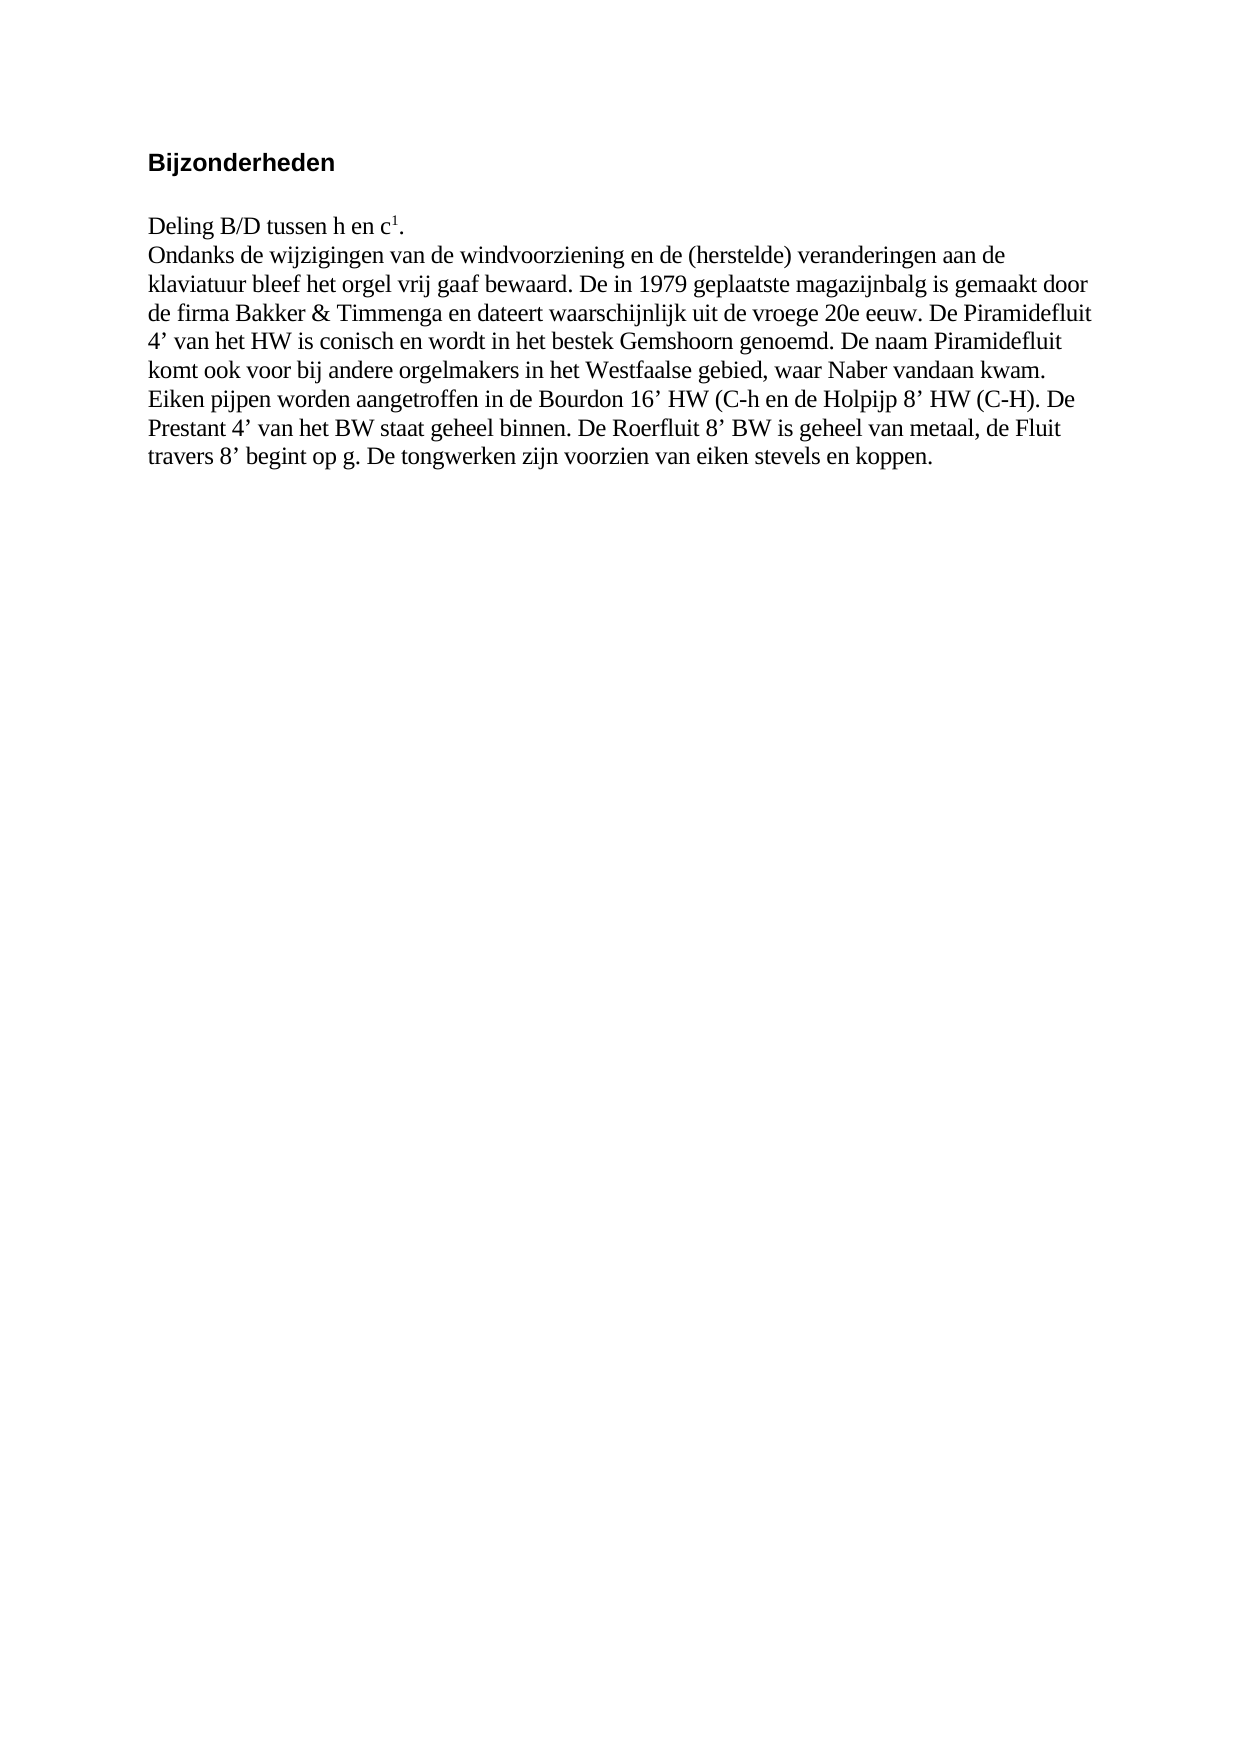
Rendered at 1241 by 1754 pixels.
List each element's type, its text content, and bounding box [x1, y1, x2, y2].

text Ondanks de wijzigingen van de windvoorziening en de (herstelde) veranderingen aan de klaviatuur bleef het orgel vrij gaaf bewaard. De in 1979 geplaatste magazijnbalg is gemaakt door de firma Bakker & Timmenga en dateert waarschijnlijk uit de vroege 20e eeuw. De Piramidefluit 4’ van het HW is conisch en wordt in het bestek Gemshoorn genoemd. De naam Piramidefluit komt ook voor bij andere orgelmakers in het Westfaalse gebied, waar Naber vandaan kwam. [148, 240, 1093, 384]
subtitle Bijzonderheden [148, 148, 1093, 176]
text Deling B/D tussen h en c1. [148, 211, 1093, 240]
text Eiken pijpen worden aangetroffen in de Bourdon 16’ HW (C-h en de Holpijp 8’ HW (C-H). De Prestant 4’ van het BW staat geheel binnen. De Roerfluit 8’ BW is geheel van metaal, de Fluit travers 8’ begint op g. De tongwerken zijn voorzien van eiken stevels en koppen. [148, 384, 1093, 470]
